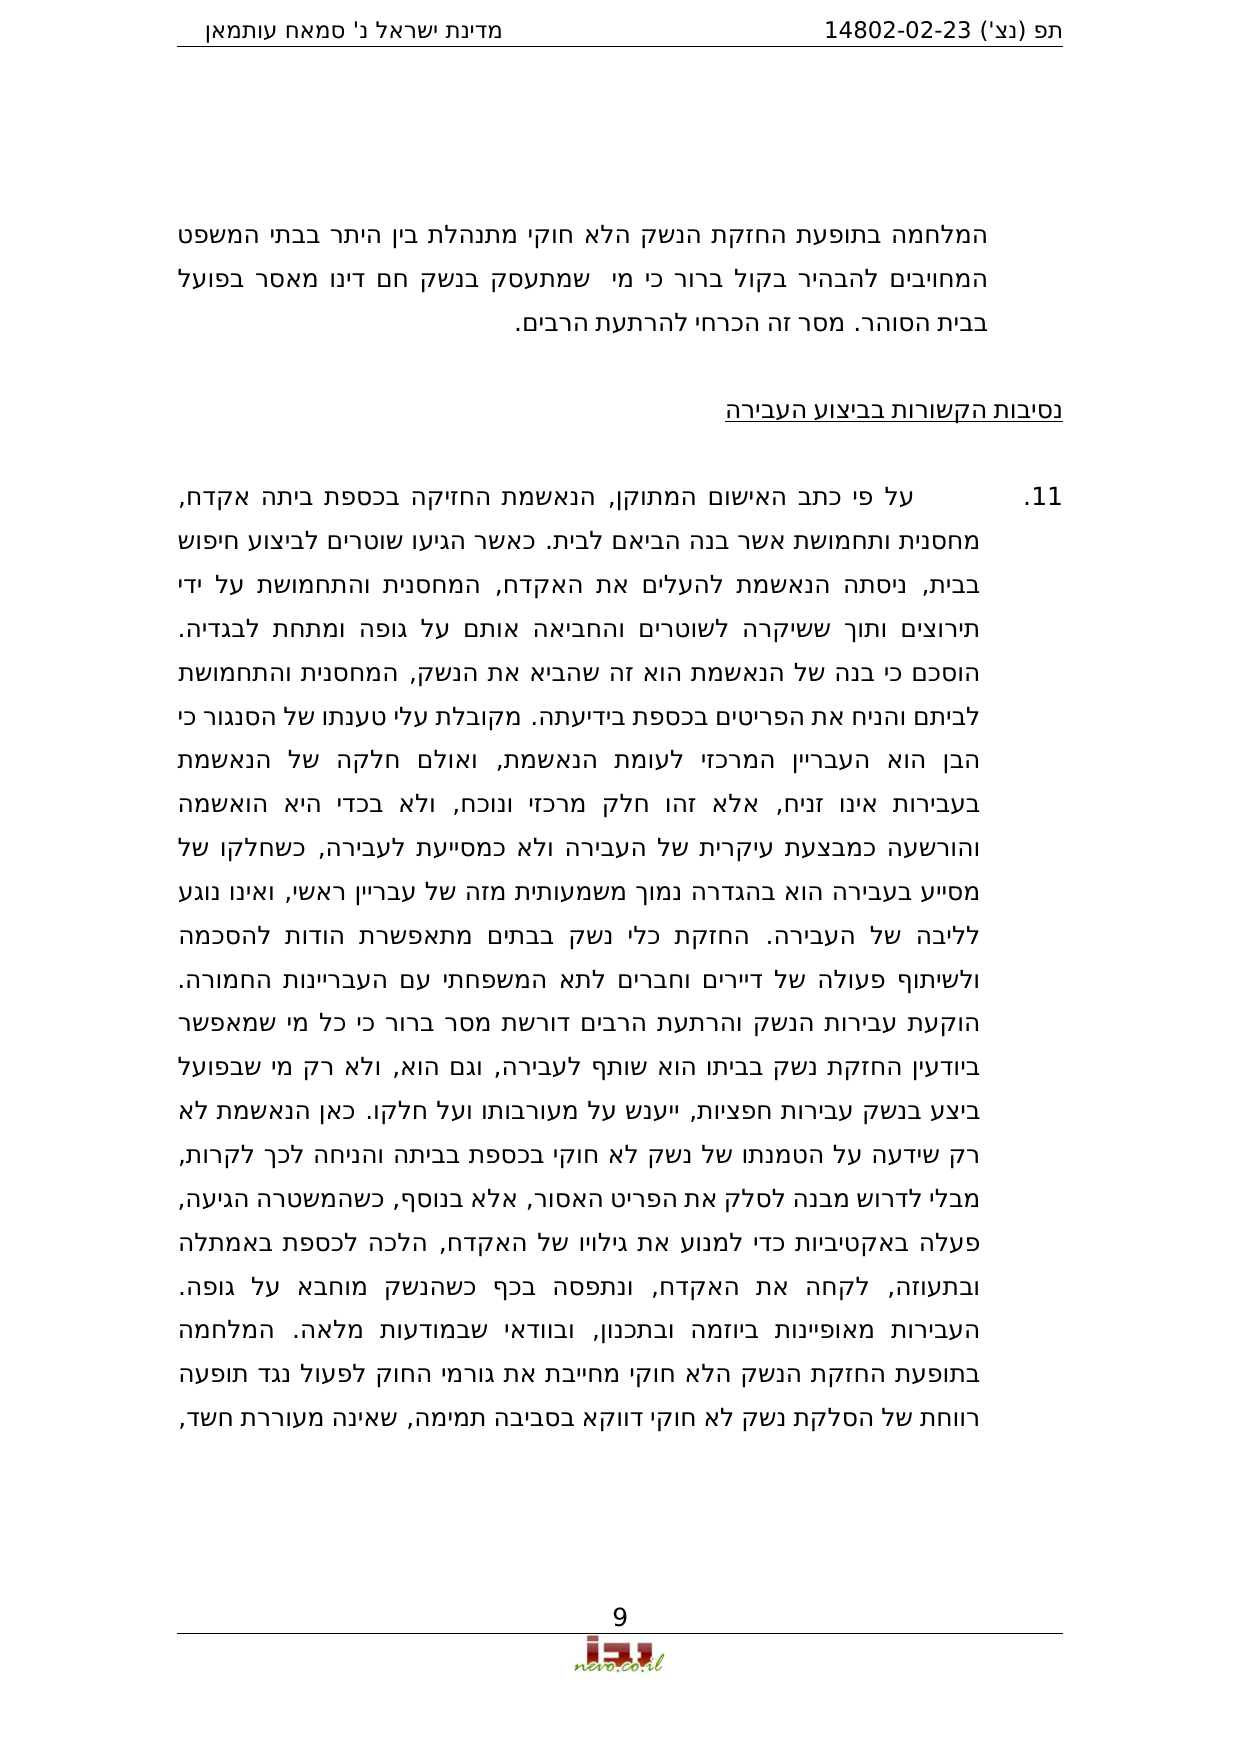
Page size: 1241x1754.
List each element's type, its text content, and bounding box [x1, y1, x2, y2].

picture [574, 1635, 666, 1673]
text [177, 482, 1063, 1432]
text המלחמה בתופעת החזקת הנשק הלא חוקי מתנהלת בין היתר בבתי המשפט המחויבים להבהיר בקול ברור כי מי שמתעסק בנשק חם דינו מאסר בפועל בבית הסוהר. מסר זה הכרחי להרתעת הרבים. [177, 220, 988, 337]
text נסיבות הקשורות בביצוע העבירה [177, 396, 1063, 425]
